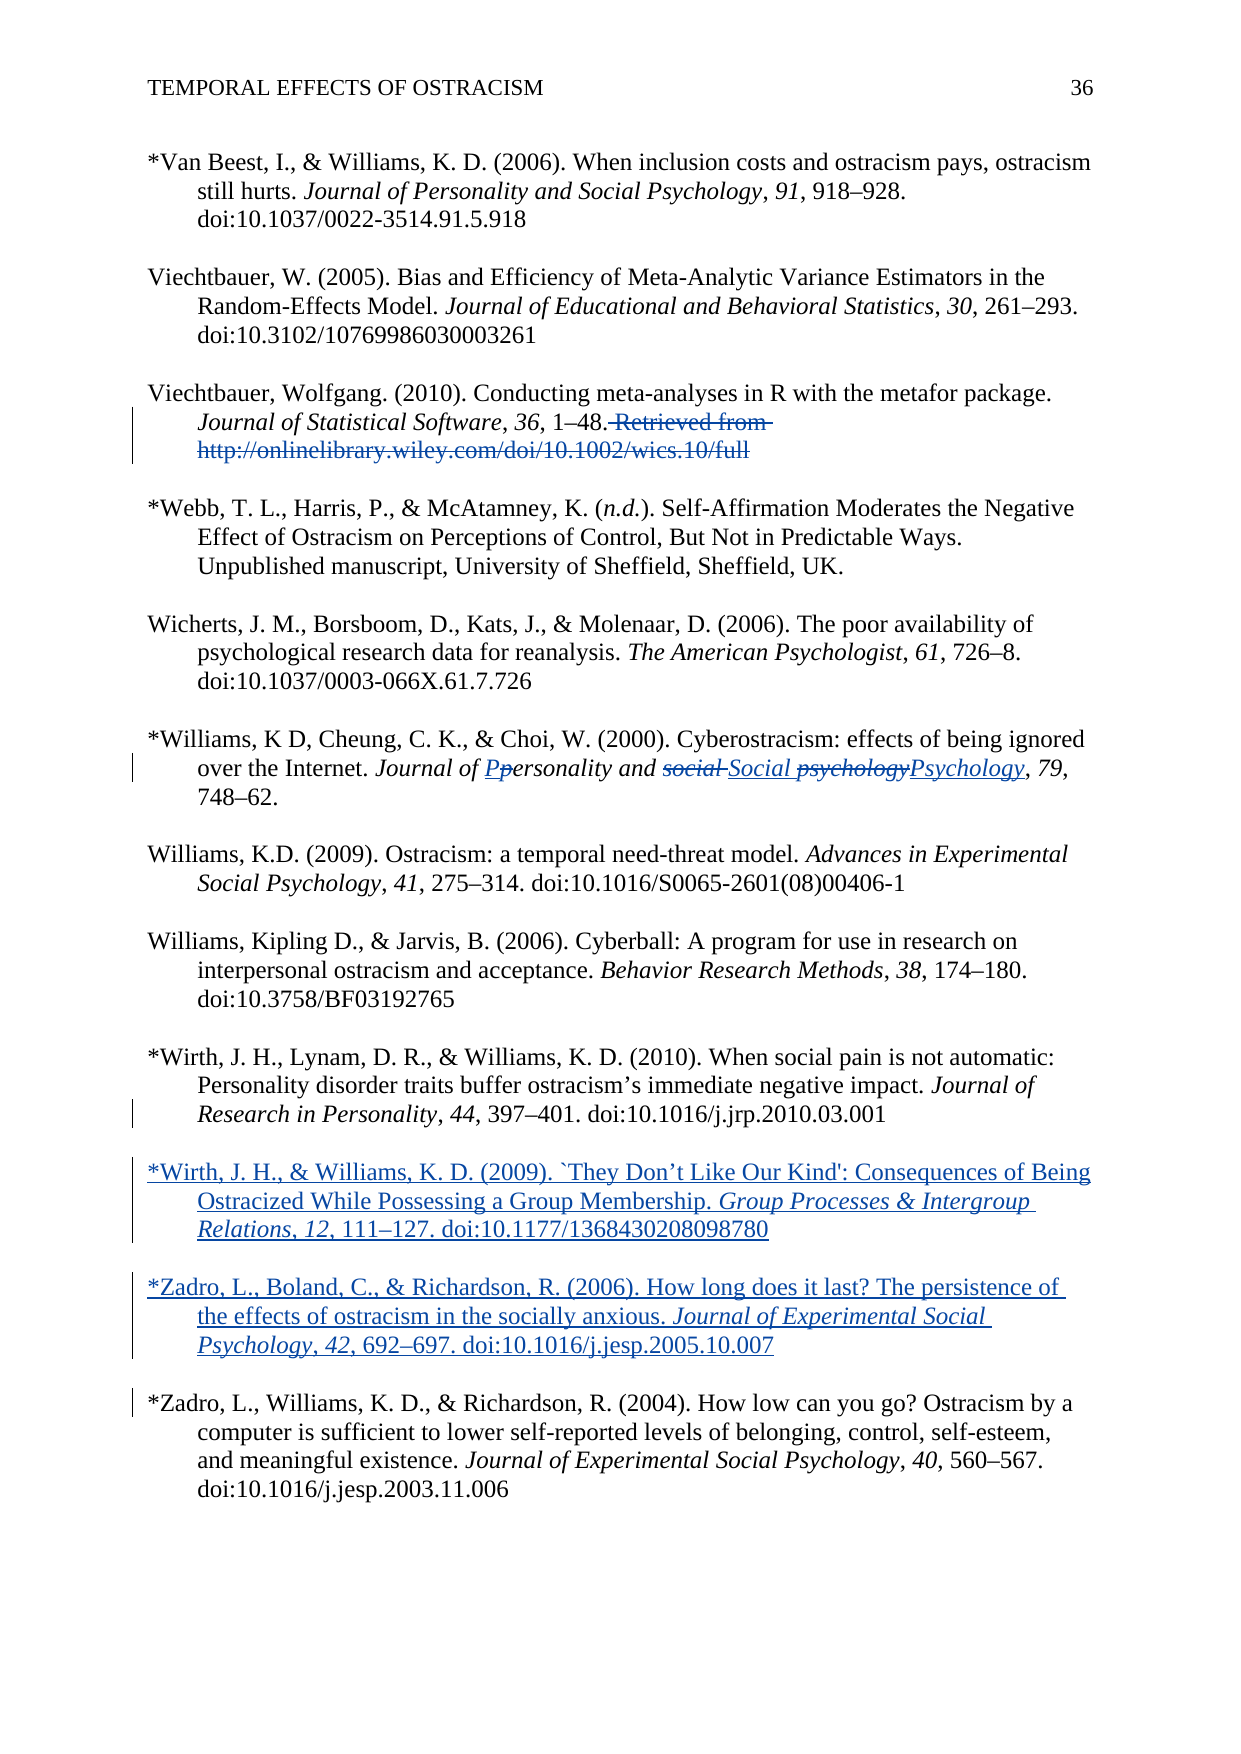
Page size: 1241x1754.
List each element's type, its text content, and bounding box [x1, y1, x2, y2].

text Williams, Kipling D., & Jarvis, B. (2006). Cyberball: A program for use in research on interpersonal ostracism and acceptance. Behavior Research Methods, 38, 174–180. doi:10.3758/BF03192765 [147, 926, 1093, 1012]
text *Wirth, J. H., Lynam, D. R., & Williams, K. D. (2010). When social pain is not automatic: Personality disorder traits buffer ostracism’s immediate negative impact. Journal of Research in Personality, 44, 397–401. doi:10.1016/j.jrp.2010.03.001 [147, 1042, 1093, 1128]
text *Van Beest, I., & Williams, K. D. (2006). When inclusion costs and ostracism pays, ostracism still hurts. Journal of Personality and Social Psychology, 91, 918–928. doi:10.1037/0022-3514.91.5.918 [147, 147, 1093, 233]
text Viechtbauer, Wolfgang. (2010). Conducting meta-analyses in R with the metafor package. Journal of Statistical Software, 36, 1–48. [147, 378, 1093, 464]
text Wicherts, J. M., Borsboom, D., Kats, J., & Molenaar, D. (2006). The poor availability of psychological research data for reanalysis. The American Psychologist, 61, 726–8. doi:10.1037/0003-066X.61.7.726 [147, 609, 1093, 695]
text *Webb, T. L., Harris, P., & McAtamney, K. (n.d.). Self-Affirmation Moderates the Negative Effect of Ostracism on Perceptions of Control, But Not in Predictable Ways. Unpublished manuscript, University of Sheffield, Sheffield, UK. [147, 493, 1093, 579]
text *Williams, K D, Cheung, C. K., & Choi, W. (2000). Cyberostracism: effects of being ignored over the Internet. Journal of ersonality and , 79, 748–62. [147, 724, 1093, 810]
text Viechtbauer, W. (2005). Bias and Efficiency of Meta-Analytic Variance Estimators in the Random-Effects Model. Journal of Educational and Behavioral Statistics, 30, 261–293. doi:10.3102/10769986030003261 [147, 262, 1093, 349]
text Williams, K.D. (2009). Ostracism: a temporal need-threat model. Advances in Experimental Social Psychology, 41, 275–314. doi:10.1016/S0065-2601(08)00406-1 [147, 839, 1093, 897]
text *Zadro, L., Williams, K. D., & Richardson, R. (2004). How low can you go? Ostracism by a computer is sufficient to lower self-reported levels of belonging, control, self-esteem, and meaningful existence. Journal of Experimental Social Psychology, 40, 560–567. doi:10.1016/j.jesp.2003.11.006 [147, 1388, 1093, 1503]
